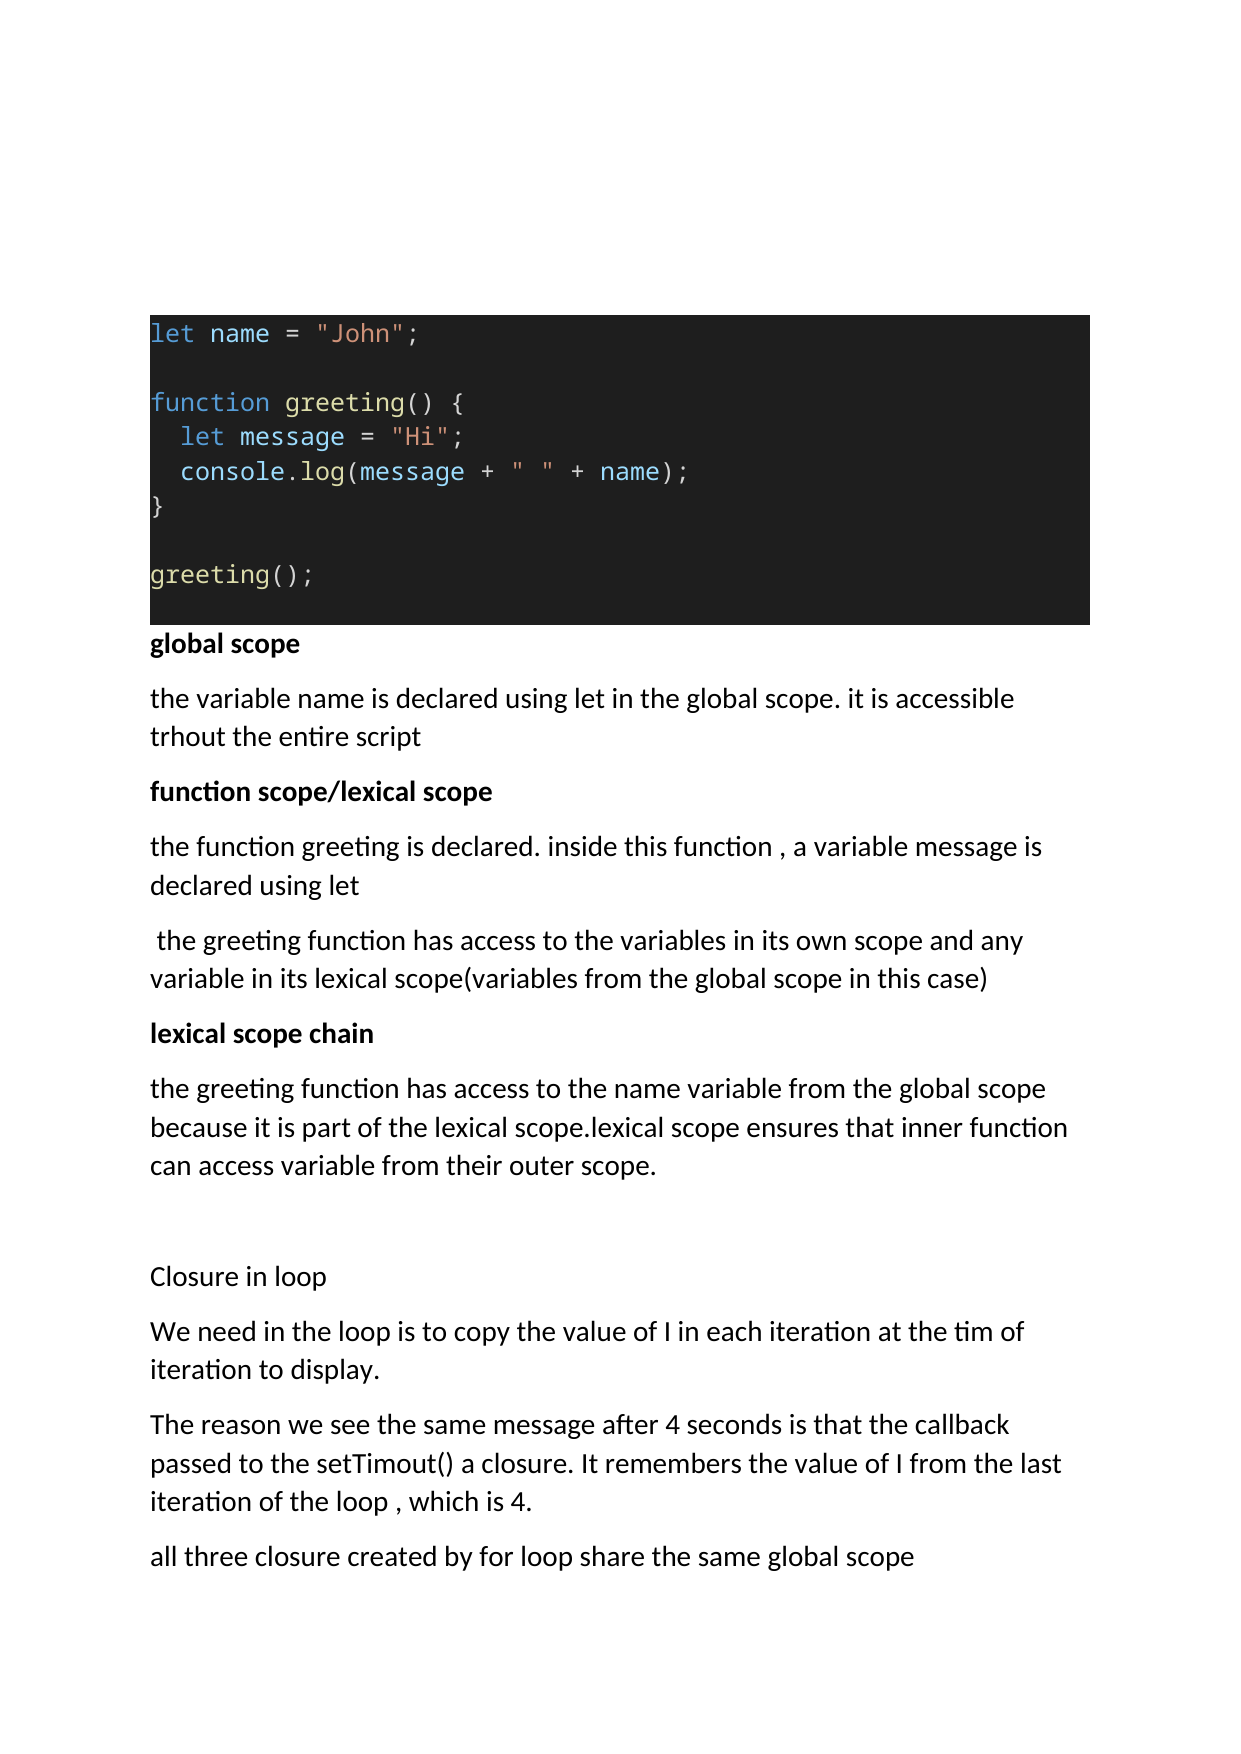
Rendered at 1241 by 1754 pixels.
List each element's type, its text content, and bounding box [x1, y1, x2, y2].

text let message = "Hi"; [150, 418, 1090, 453]
text let name = "John"; [150, 315, 1090, 350]
text the variable name is declared using let in the global scope. it is accessible trhout the entire script [150, 680, 1090, 754]
text greeting(); [150, 556, 1090, 590]
text the greeting function has access to the name variable from the global scope because it is part of the lexical scope.lexical scope ensures that inner function can access variable from their outer scope. [150, 1071, 1090, 1183]
text We need in the loop is to copy the value of I in each iteration at the tim of iteration to display. [150, 1313, 1090, 1387]
text lexical scope chain [150, 1016, 1090, 1051]
text } [150, 487, 1090, 522]
text function scope/lexical scope [150, 773, 1090, 809]
text global scope [150, 625, 1090, 660]
text function greeting() { [150, 384, 1090, 418]
text console.log(message + " " + name); [150, 453, 1090, 487]
text all three closure created by for loop share the same global scope [150, 1538, 1090, 1574]
text The reason we see the same message after 4 seconds is that the callback passed to the setTimout() a closure. It remembers the value of I from the last iteration of the loop , which is 4. [150, 1406, 1090, 1519]
text the function greeting is declared. inside this function , a variable message is declared using let [150, 828, 1090, 902]
text the greeting function has access to the variables in its own scope and any variable in its lexical scope(variables from the global scope in this case) [150, 922, 1090, 996]
text Closure in loop [150, 1258, 1090, 1293]
